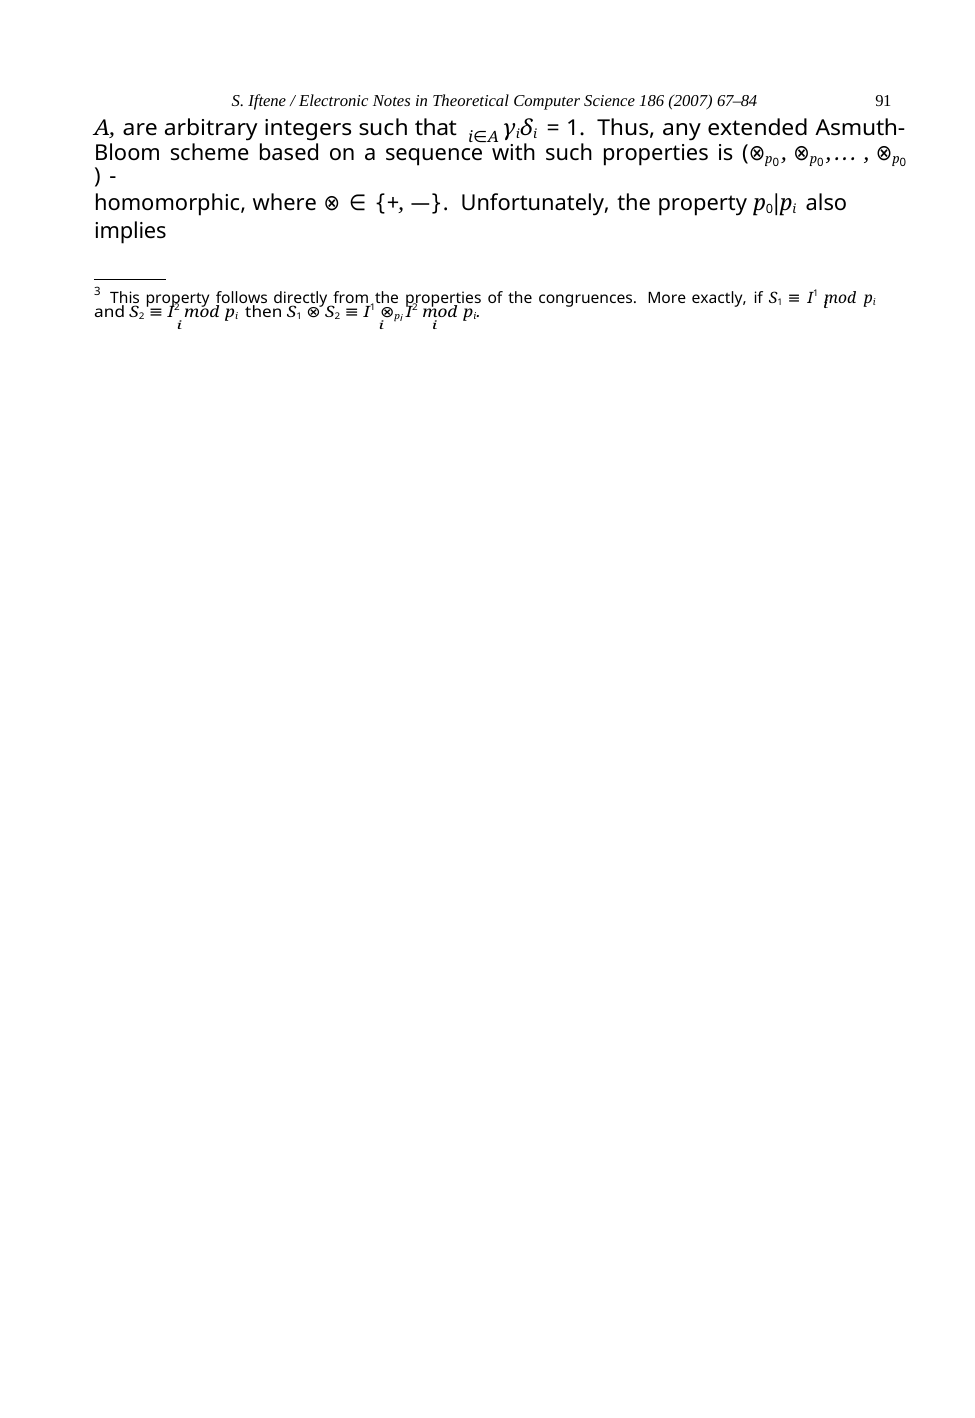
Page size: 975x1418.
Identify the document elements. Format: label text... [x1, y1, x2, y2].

text 3 This property follows directly from the properties of the congruences. More exactly, if S1 ≡ I1 mod pi [94, 279, 914, 308]
text homomorphic, where ⊗ ∈ {+, —}. Unfortunately, the property p0|pi also implies [94, 188, 914, 244]
text A, are arbitrary integers such that i∈A γiδi = 1. Thus, any extended Asmuth- [94, 110, 914, 142]
text Bloom scheme based on a sequence with such properties is (⊗p0 , ⊗p0 ,... , ⊗p0 ) - [94, 142, 914, 188]
